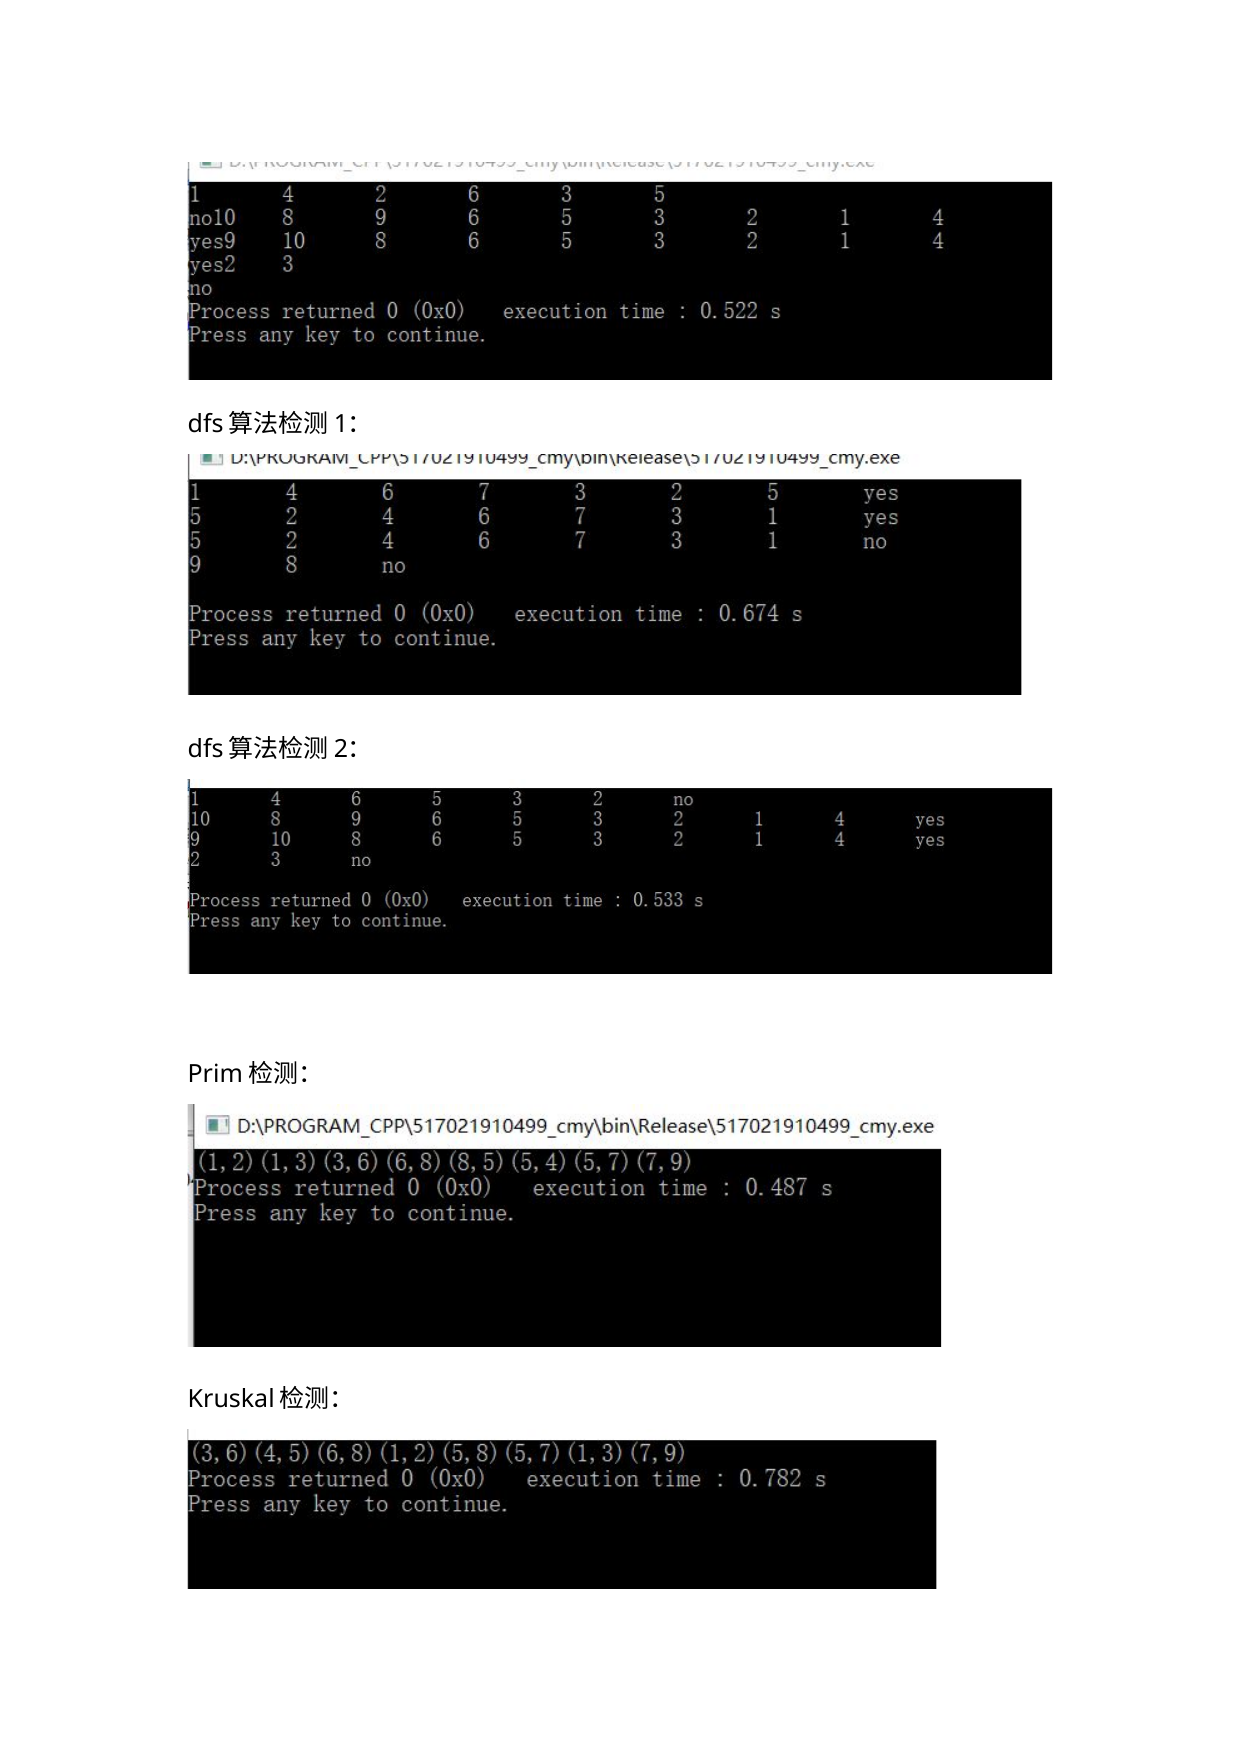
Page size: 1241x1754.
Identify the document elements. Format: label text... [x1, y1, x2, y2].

picture [187, 162, 1053, 380]
text dfs算法检测1： [187, 389, 1053, 454]
text Kruskal检测： [187, 1364, 1053, 1429]
picture [187, 454, 1022, 695]
picture [187, 779, 1053, 974]
text Prim检测： [187, 1039, 1053, 1104]
text dfs算法检测2： [187, 714, 1053, 779]
picture [187, 1104, 942, 1347]
picture [187, 1429, 937, 1589]
